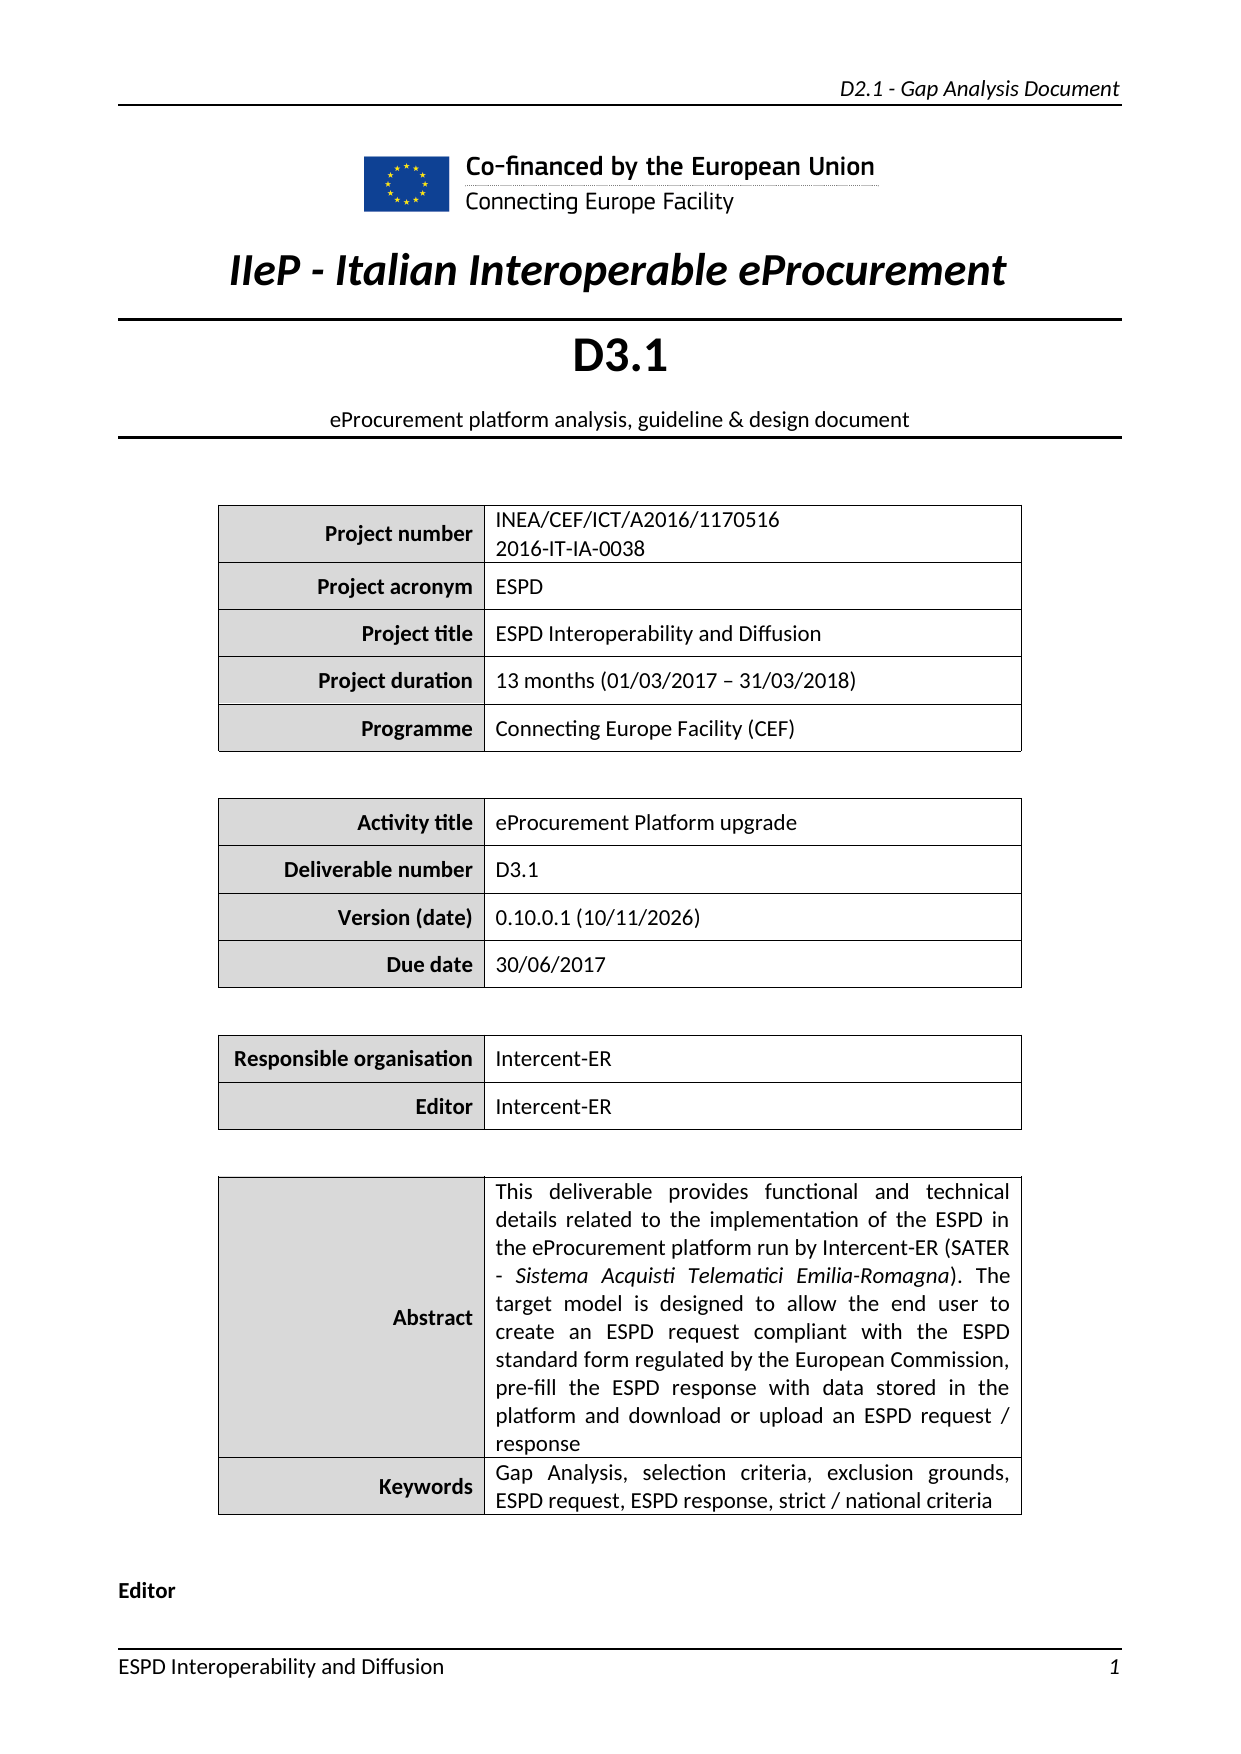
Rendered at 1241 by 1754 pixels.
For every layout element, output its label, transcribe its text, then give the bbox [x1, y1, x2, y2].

text Editor [118, 1576, 1122, 1604]
picture [353, 147, 887, 222]
